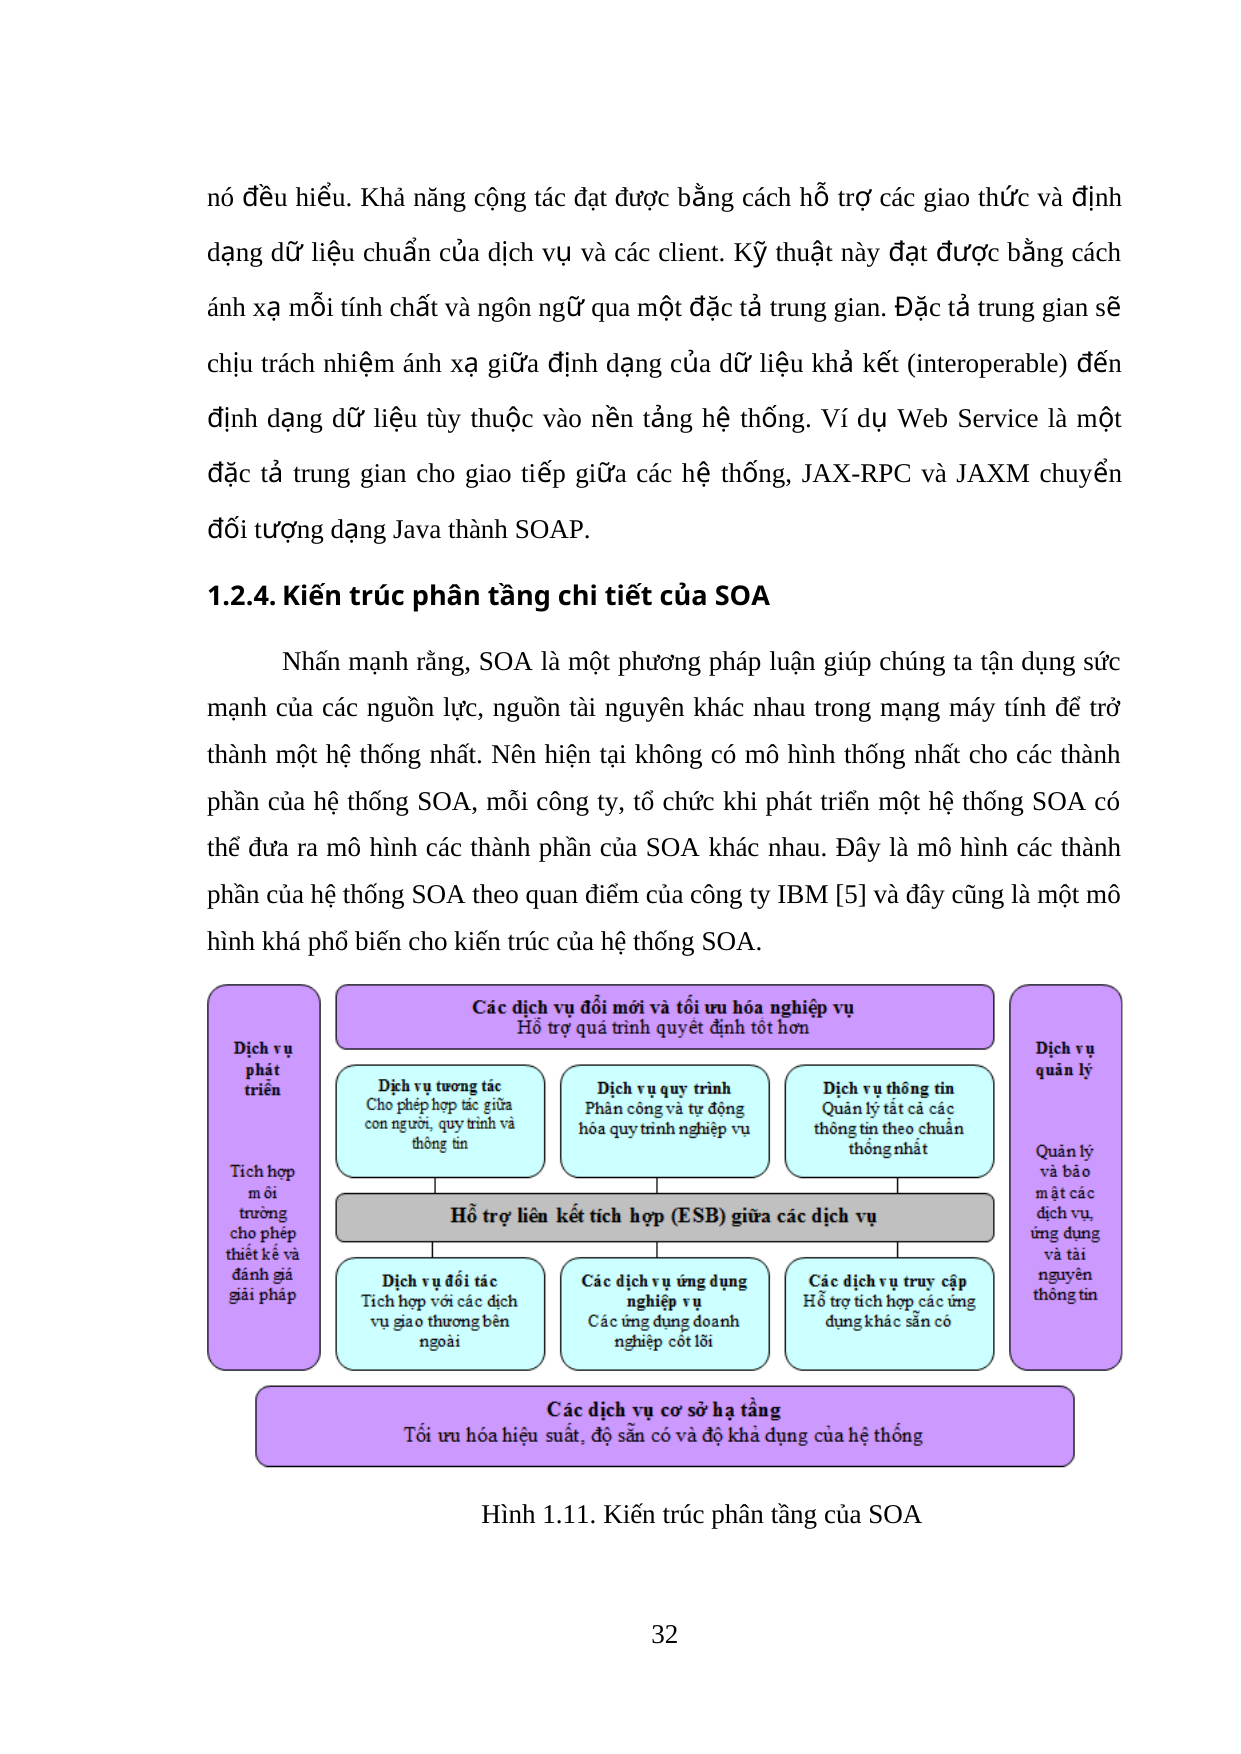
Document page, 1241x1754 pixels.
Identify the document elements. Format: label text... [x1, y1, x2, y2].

text Nhấn mạnh rằng, SOA là một phương pháp luận giúp chúng ta tận dụng sức mạnh của các nguồn lực, nguồn tài nguyên khác nhau trong mạng máy tính để trở thành một hệ thống nhất. Nên hiện tại không có mô hình thống nhất cho các thành phần của hệ thống SOA, mỗi công ty, tổ chức khi phát triển một hệ thống SOA có thể đưa ra mô hình các thành phần của SOA khác nhau. Đây là mô hình các thành phần của hệ thống SOA theo quan điểm của công ty IBM [5] và đây cũng là một mô hình khá phổ biến cho kiến trúc của hệ thống SOA. [207, 645, 1122, 956]
text Hình 1.11. Kiến trúc phân tầng của SOA [207, 1498, 1122, 1529]
picture [206, 983, 1123, 1470]
subtitle Kiến trúc phân tầng chi tiết của SOA [207, 577, 1122, 614]
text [207, 177, 1122, 546]
